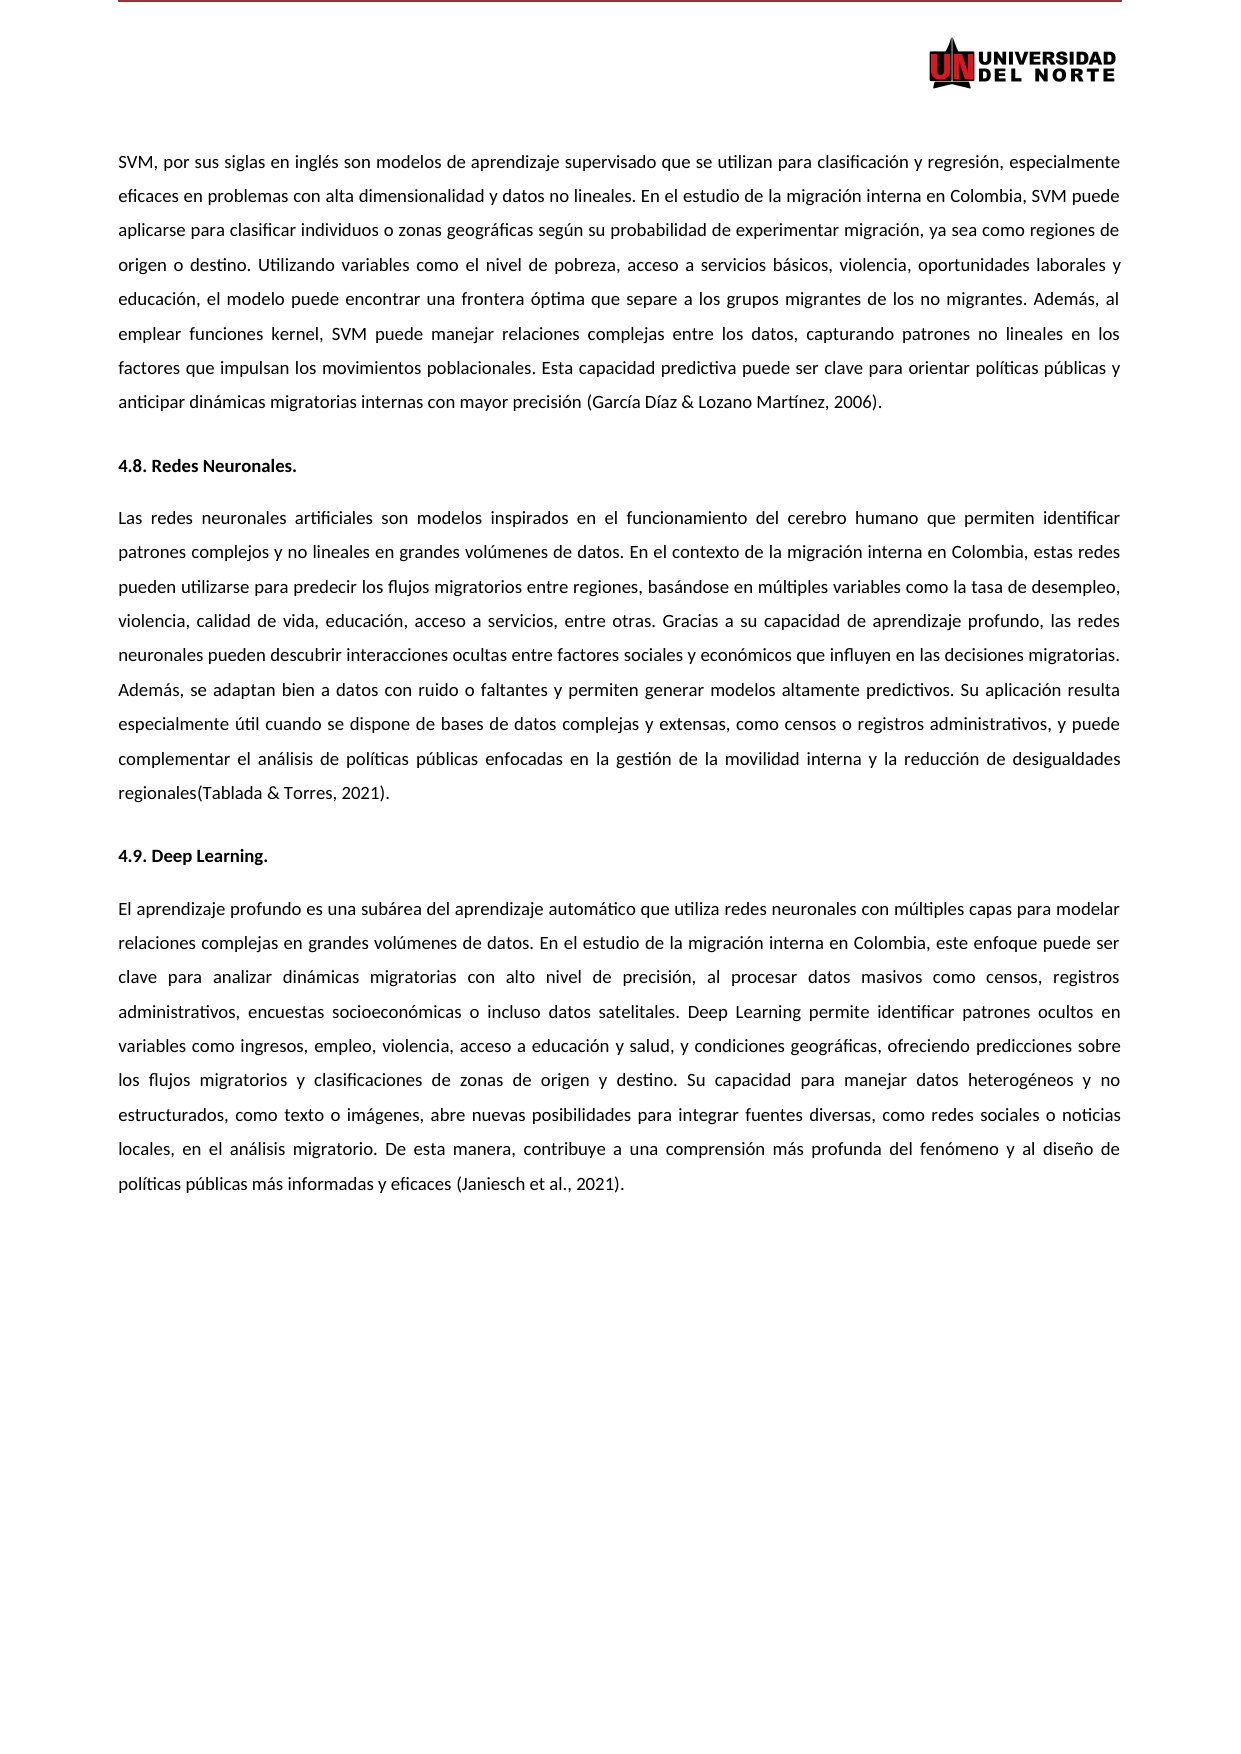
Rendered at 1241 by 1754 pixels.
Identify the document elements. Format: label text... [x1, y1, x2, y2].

picture [922, 30, 1123, 96]
text El aprendizaje profundo es una subárea del aprendizaje automático que utiliza redes neuronales con múltiples capas para modelar relaciones complejas en grandes volúmenes de datos. En el estudio de la migración interna en Colombia, este enfoque puede ser clave para analizar dinámicas migratorias con alto nivel de precisión, al procesar datos masivos como censos, registros administrativos, encuestas socioeconómicas o incluso datos satelitales. Deep Learning permite identificar patrones ocultos en variables como ingresos, empleo, violencia, acceso a educación y salud, y condiciones geográficas, ofreciendo predicciones sobre los flujos migratorios y clasificaciones de zonas de origen y destino. Su capacidad para manejar datos heterogéneos y no estructurados, como texto o imágenes, abre nuevas posibilidades para integrar fuentes diversas, como redes sociales o noticias locales, en el análisis migratorio. De esta manera, contribuye a una comprensión más profunda del fenómeno y al diseño de políticas públicas más informadas y eficaces . [118, 897, 1122, 1194]
text Las redes neuronales artificiales son modelos inspirados en el funcionamiento del cerebro humano que permiten identificar patrones complejos y no lineales en grandes volúmenes de datos. En el contexto de la migración interna en Colombia, estas redes pueden utilizarse para predecir los flujos migratorios entre regiones, basándose en múltiples variables como la tasa de desempleo, violencia, calidad de vida, educación, acceso a servicios, entre otras. Gracias a su capacidad de aprendizaje profundo, las redes neuronales pueden descubrir interacciones ocultas entre factores sociales y económicos que influyen en las decisiones migratorias. Además, se adaptan bien a datos con ruido o faltantes y permiten generar modelos altamente predictivos. Su aplicación resulta especialmente útil cuando se dispone de bases de datos complejas y extensas, como censos o registros administrativos, y puede complementar el análisis de políticas públicas enfocadas en la gestión de la movilidad interna y la reducción de desigualdades regionales. [118, 506, 1122, 804]
subtitle Redes Neuronales. [0, 454, 1122, 477]
text SVM, por sus siglas en inglés son modelos de aprendizaje supervisado que se utilizan para clasificación y regresión, especialmente eficaces en problemas con alta dimensionalidad y datos no lineales. En el estudio de la migración interna en Colombia, SVM puede aplicarse para clasificar individuos o zonas geográficas según su probabilidad de experimentar migración, ya sea como regiones de origen o destino. Utilizando variables como el nivel de pobreza, acceso a servicios básicos, violencia, oportunidades laborales y educación, el modelo puede encontrar una frontera óptima que separe a los grupos migrantes de los no migrantes. Además, al emplear funciones kernel, SVM puede manejar relaciones complejas entre los datos, capturando patrones no lineales en los factores que impulsan los movimientos poblacionales. Esta capacidad predictiva puede ser clave para orientar políticas públicas y anticipar dinámicas migratorias internas con mayor precisión . [118, 150, 1122, 413]
subtitle Deep Learning. [0, 844, 1122, 867]
